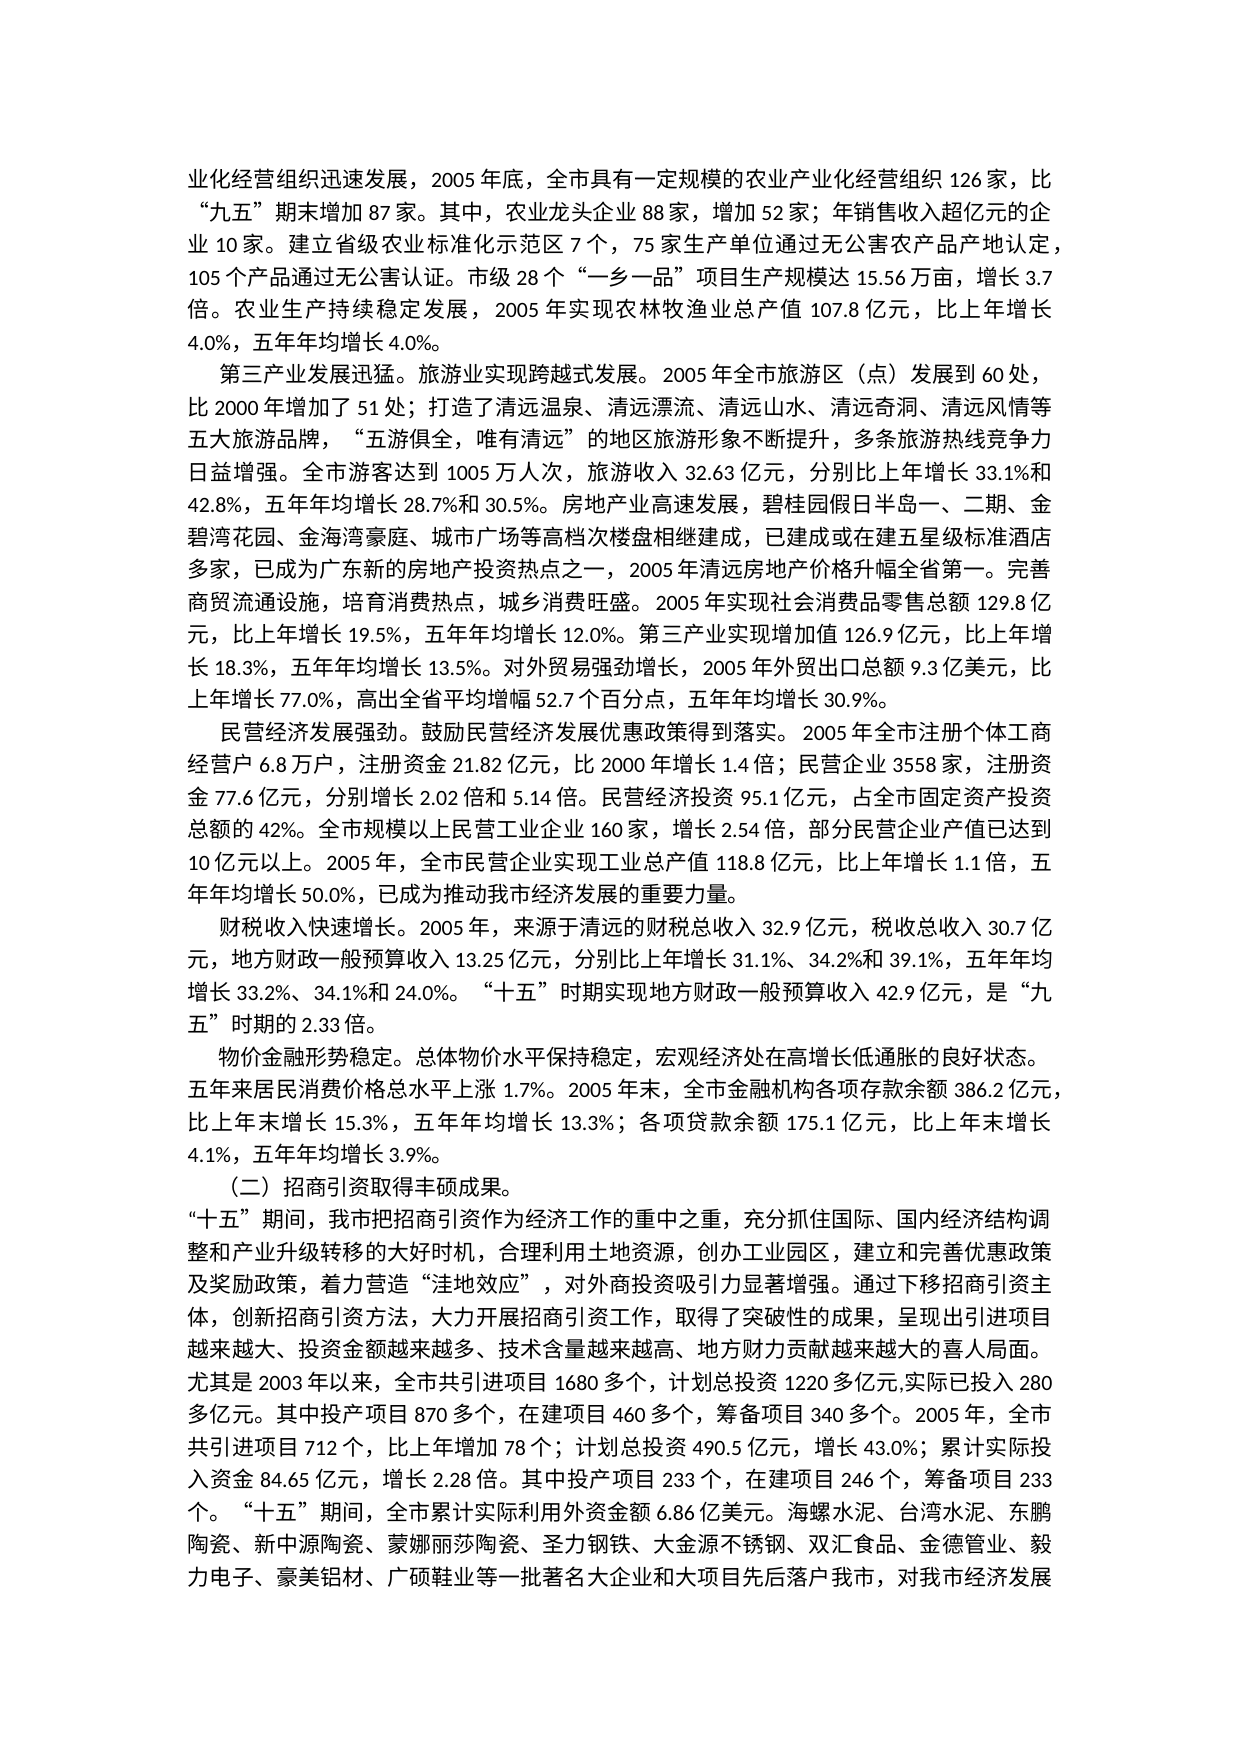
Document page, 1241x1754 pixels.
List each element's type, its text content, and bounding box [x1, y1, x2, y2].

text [187, 1202, 1053, 1592]
text 第三产业发展迅猛。旅游业实现跨越式发展。2005年全市旅游区（点）发展到60处，比2000年增加了51处；打造了清远温泉、清远漂流、清远山水、清远奇洞、清远风情等五大旅游品牌，“五游俱全，唯有清远”的地区旅游形象不断提升，多条旅游热线竞争力日益增强。全市游客达到1005万人次，旅游收入32.63亿元，分别比上年增长33.1%和42.8%，五年年均增长28.7%和30.5%。房地产业高速发展，碧桂园假日半岛一、二期、金碧湾花园、金海湾豪庭、城市广场等高档次楼盘相继建成，已建成或在建五星级标准酒店多家，已成为广东新的房地产投资热点之一，2005年清远房地产价格升幅全省第一。完善商贸流通设施，培育消费热点，城乡消费旺盛。2005年实现社会消费品零售总额129.8亿元，比上年增长19.5%，五年年均增长12.0%。第三产业实现增加值126.9亿元，比上年增长18.3%，五年年均增长13.5%。对外贸易强劲增长，2005年外贸出口总额9.3亿美元，比上年增长77.0%，高出全省平均增幅52.7个百分点，五年年均增长30.9%。 [187, 357, 1053, 714]
text 民营经济发展强劲。鼓励民营经济发展优惠政策得到落实。2005年全市注册个体工商经营户6.8万户，注册资金21.82亿元，比2000年增长1.4倍；民营企业3558家，注册资金77.6亿元，分别增长2.02倍和5.14倍。民营经济投资95.1亿元，占全市固定资产投资总额的42%。全市规模以上民营工业企业160家，增长2.54倍，部分民营企业产值已达到10亿元以上。2005年，全市民营企业实现工业总产值118.8亿元，比上年增长1.1倍，五年年均增长50.0%，已成为推动我市经济发展的重要力量。 [187, 714, 1053, 909]
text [187, 162, 1053, 357]
text （二）招商引资取得丰硕成果。 [187, 1169, 1053, 1202]
text 物价金融形势稳定。总体物价水平保持稳定，宏观经济处在高增长低通胀的良好状态。五年来居民消费价格总水平上涨1.7%。2005年末，全市金融机构各项存款余额386.2亿元，比上年末增长15.3%，五年年均增长13.3%；各项贷款余额175.1亿元，比上年末增长4.1%，五年年均增长3.9%。 [187, 1039, 1053, 1169]
text 财税收入快速增长。2005年，来源于清远的财税总收入32.9亿元，税收总收入30.7亿元，地方财政一般预算收入13.25亿元，分别比上年增长31.1%、34.2%和39.1%，五年年均增长33.2%、34.1%和24.0%。“十五”时期实现地方财政一般预算收入42.9亿元，是“九五”时期的2.33倍。 [187, 909, 1053, 1039]
